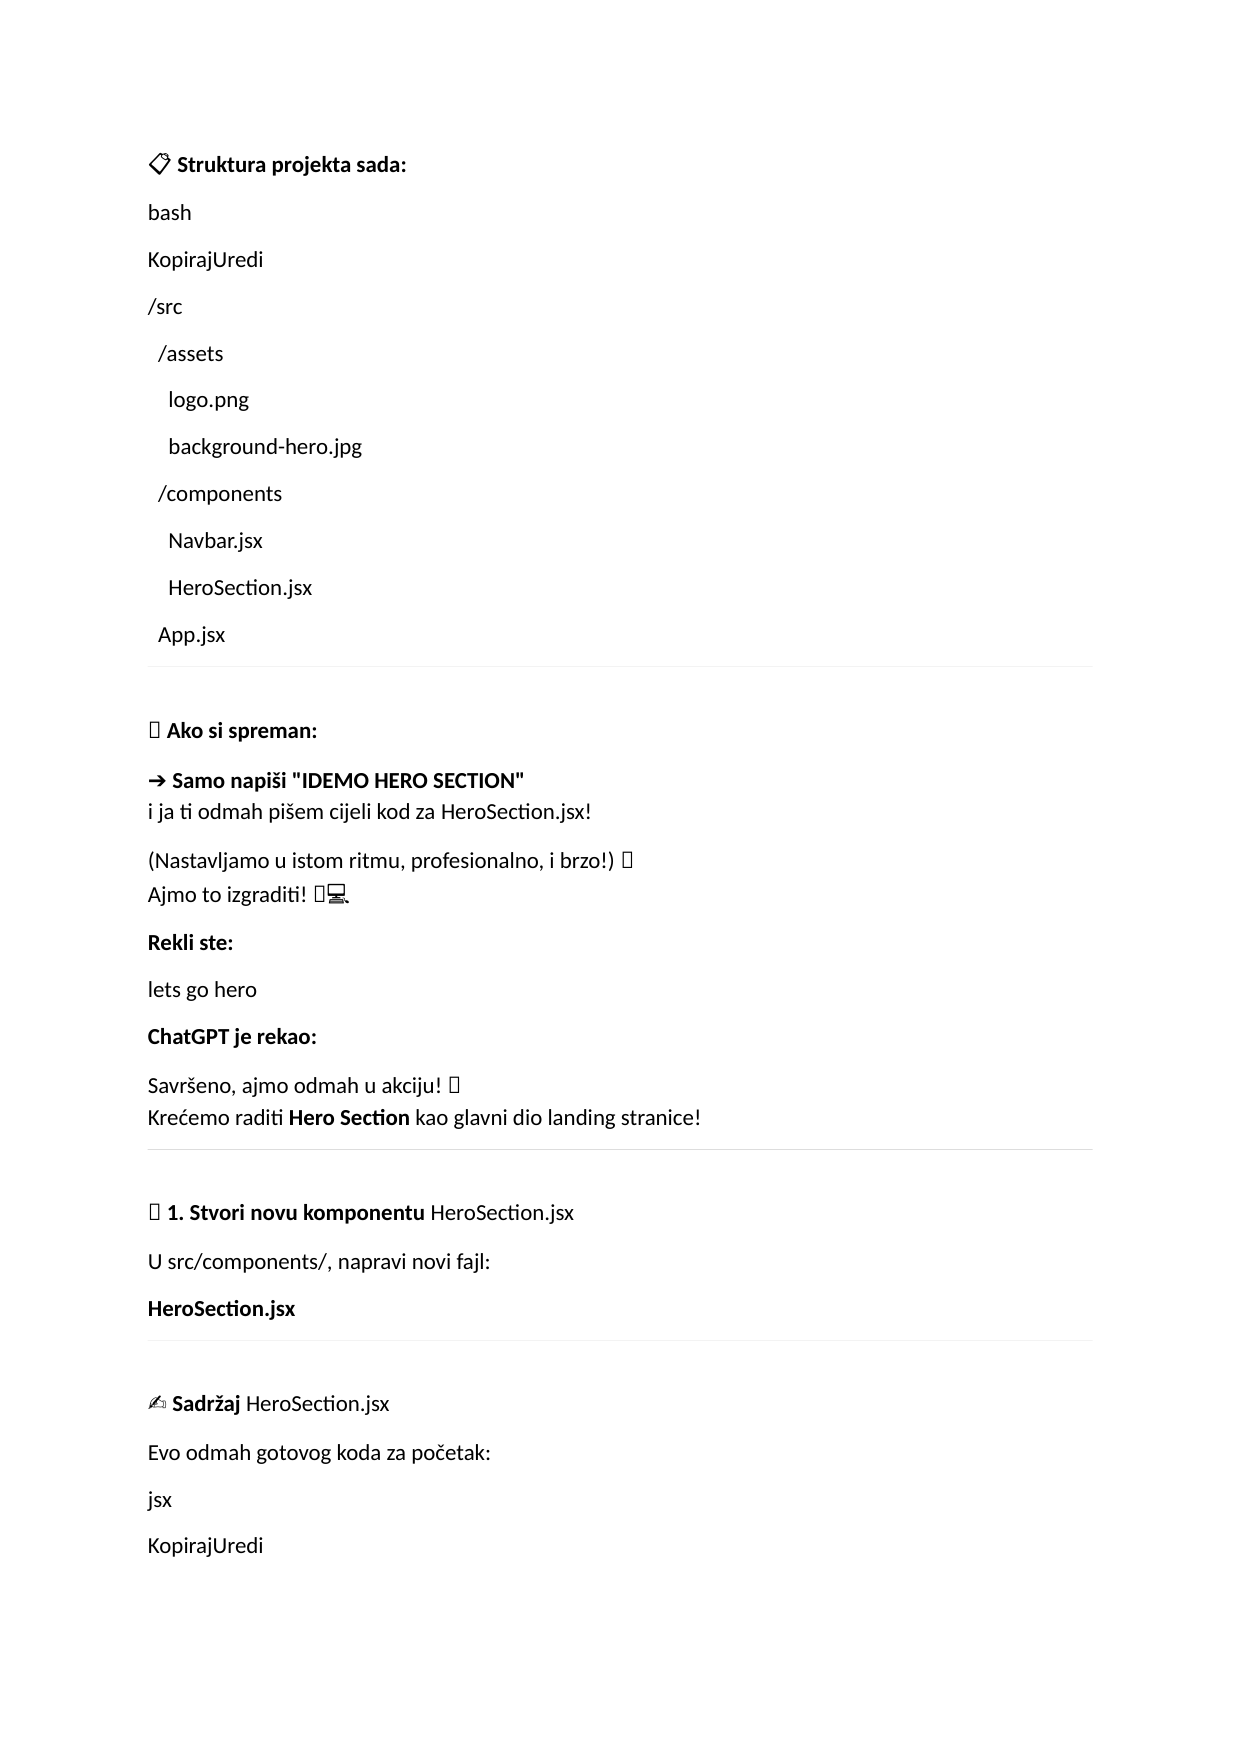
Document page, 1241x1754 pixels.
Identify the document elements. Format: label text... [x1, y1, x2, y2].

text (Nastavljamo u istom ritmu, profesionalno, i brzo!) 🚀 Ajmo to izgraditi! 👨‍💻✨ [148, 844, 1093, 909]
text lets go hero [148, 975, 1093, 1003]
text ChatGPT je rekao: [148, 1022, 1093, 1050]
text /assets [148, 339, 1093, 367]
text jsx [148, 1485, 1093, 1513]
text 📋 Struktura projekta sada: [148, 148, 1093, 179]
text bash [148, 198, 1093, 226]
text ✍️ Sadržaj HeroSection.jsx [148, 1387, 1093, 1419]
text Navbar.jsx [148, 526, 1093, 554]
text U src/components/, napravi novi fajl: [148, 1247, 1093, 1275]
text HeroSection.jsx [148, 573, 1093, 601]
text ➔ Samo napiši "IDEMO HERO SECTION" i ja ti odmah pišem cijeli kod za HeroSection.jsx! [148, 764, 1093, 826]
text KopirajUredi [148, 1532, 1093, 1559]
text Evo odmah gotovog koda za početak: [148, 1438, 1093, 1466]
text background-hero.jpg [148, 432, 1093, 460]
text /components [148, 479, 1093, 507]
text /src [148, 292, 1093, 320]
text Rekli ste: [148, 928, 1093, 957]
text Savršeno, ajmo odmah u akciju! 🚀 Krećemo raditi Hero Section kao glavni dio landing stranice! [148, 1069, 1093, 1131]
text HeroSection.jsx [148, 1294, 1093, 1322]
text logo.png [148, 386, 1093, 413]
text App.jsx [148, 620, 1093, 648]
text KopirajUredi [148, 245, 1093, 273]
text 🔥 Ako si spreman: [148, 714, 1093, 745]
text 📂 1. Stvori novu komponentu HeroSection.jsx [148, 1196, 1093, 1228]
